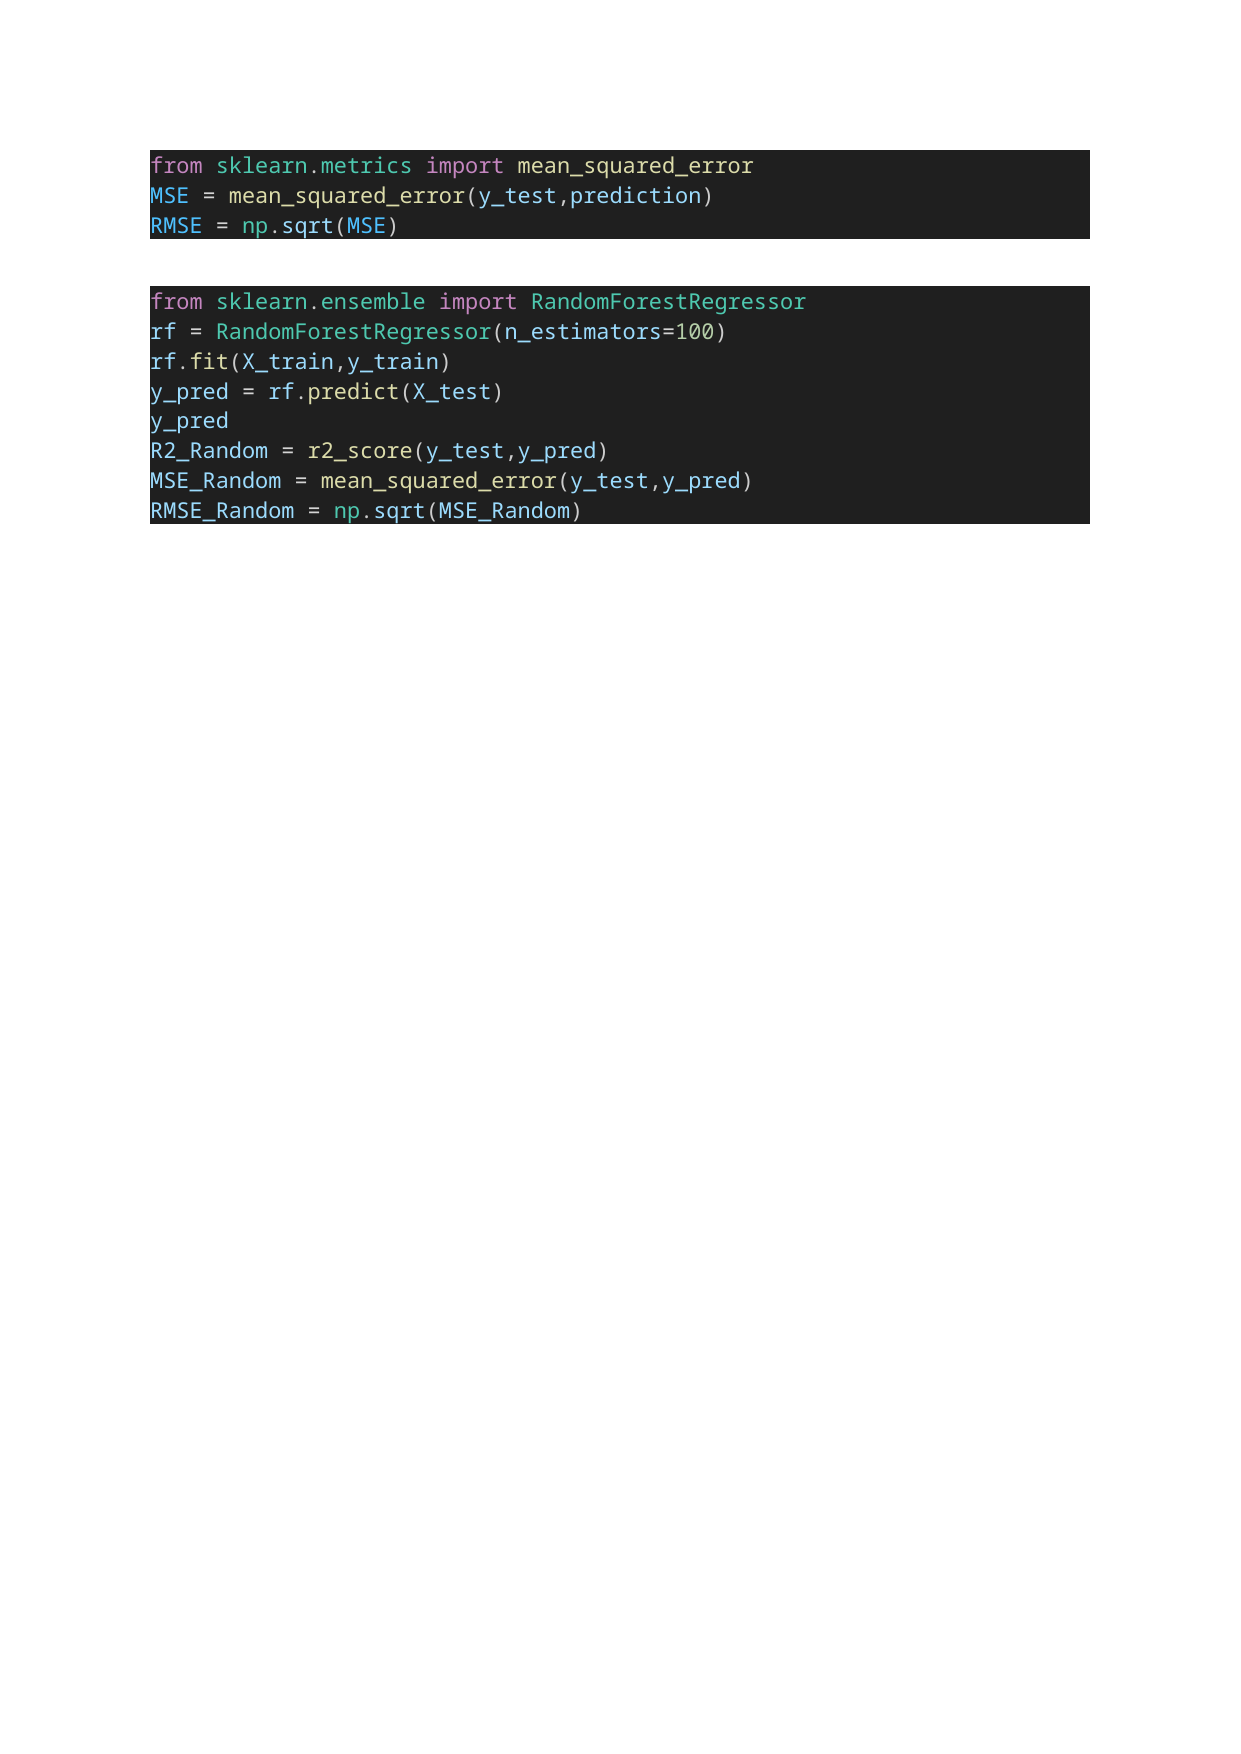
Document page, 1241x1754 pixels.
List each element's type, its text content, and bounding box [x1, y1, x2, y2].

text rf = RandomForestRegressor(n_estimators=100) [150, 316, 1090, 346]
text y_pred [150, 405, 1090, 435]
text MSE_Random = mean_squared_error(y_test,y_pred) [150, 465, 1090, 495]
text RMSE_Random = np.sqrt(MSE_Random) [150, 495, 1090, 524]
text y_pred = rf.predict(X_test) [150, 376, 1090, 405]
text R2_Random = r2_score(y_test,y_pred) [150, 435, 1090, 465]
text rf.fit(X_train,y_train) [150, 346, 1090, 376]
text MSE = mean_squared_error(y_test,prediction) [150, 180, 1090, 209]
text RMSE = np.sqrt(MSE) [150, 209, 1090, 239]
text from sklearn.metrics import mean_squared_error [150, 150, 1090, 180]
text from sklearn.ensemble import RandomForestRegressor [150, 286, 1090, 316]
